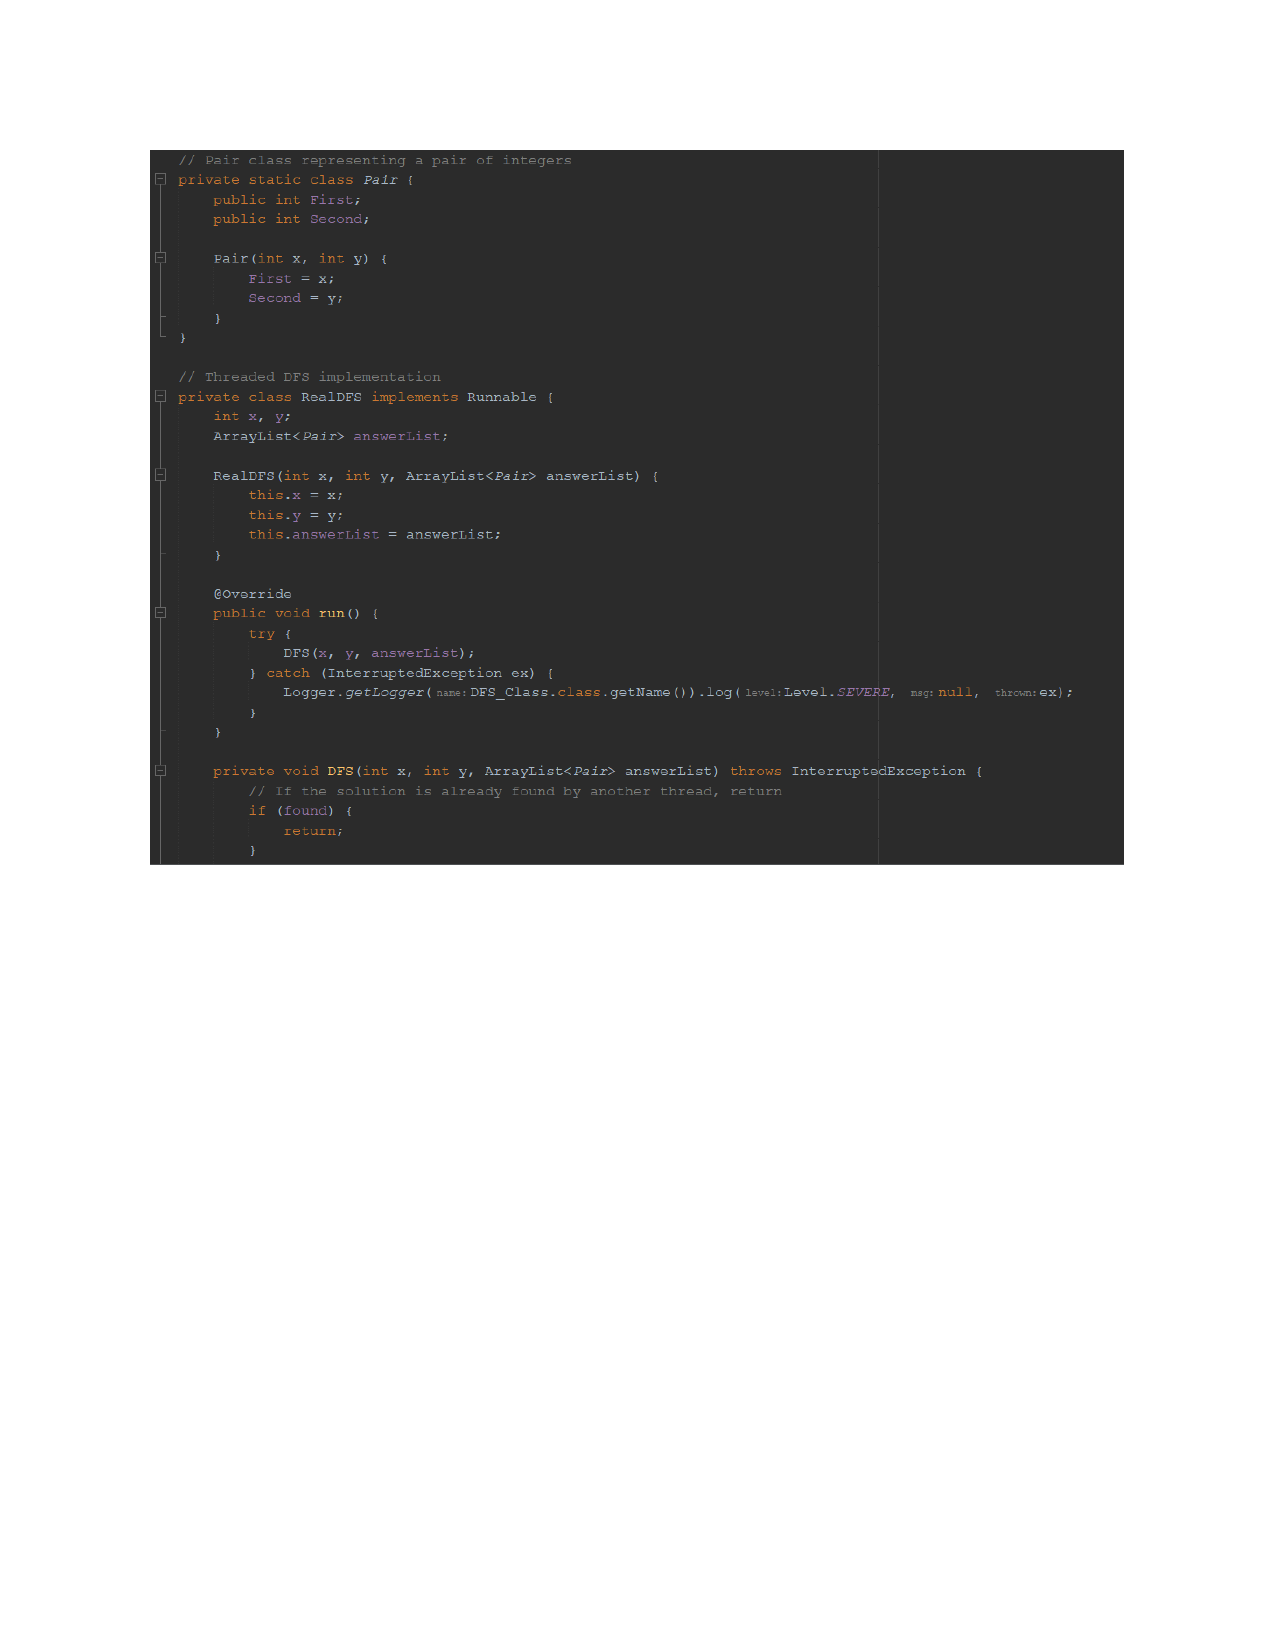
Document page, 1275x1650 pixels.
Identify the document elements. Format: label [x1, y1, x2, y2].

picture [150, 150, 1124, 865]
